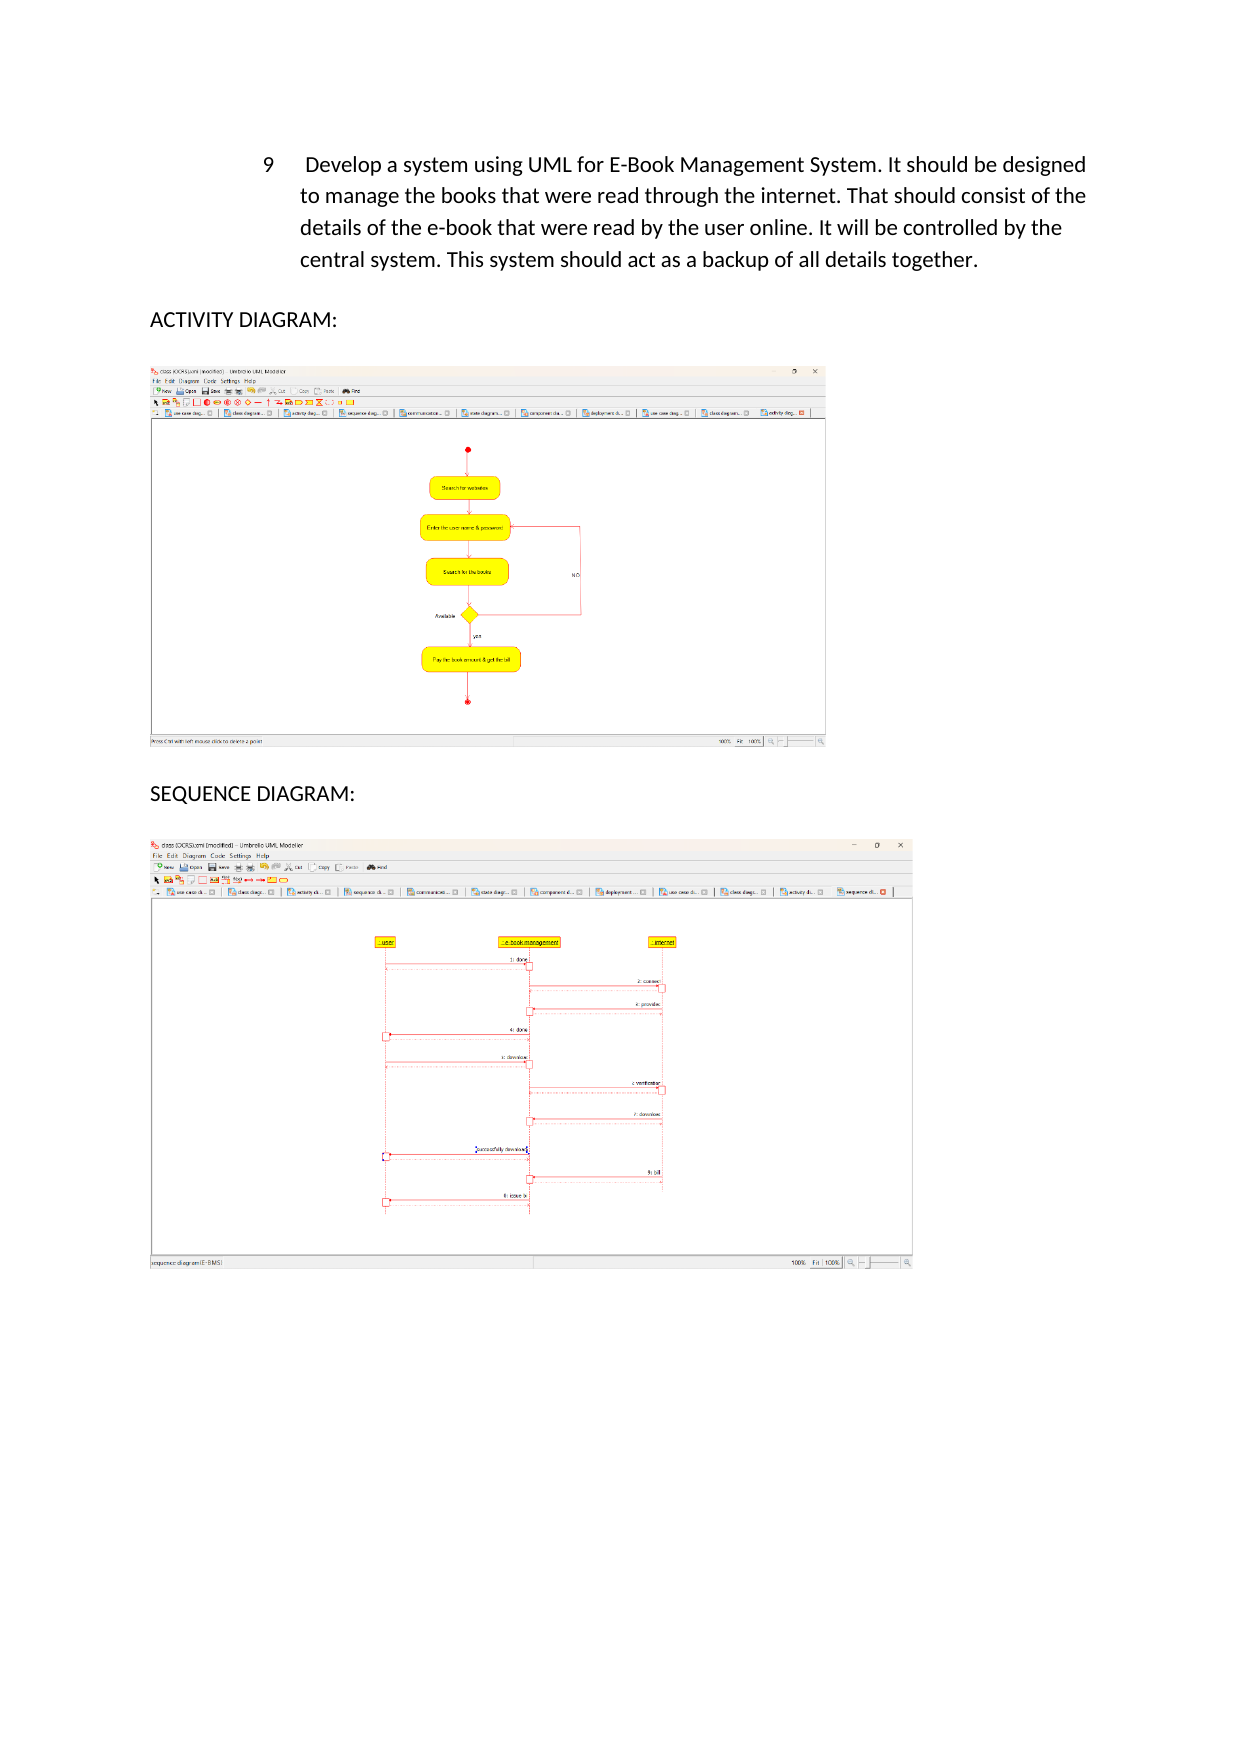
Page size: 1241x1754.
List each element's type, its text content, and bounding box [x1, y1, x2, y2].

picture [150, 839, 913, 1269]
text SEQUENCE DIAGRAM: [150, 779, 1090, 807]
list Develop a system using UML for E-Book Management System. It should be designed to manage the books that were read through the internet. That should consist of the details of the e-book that were read by the user online. It will be controlled by the central system. This system should act as a backup of all details together. [262, 150, 1090, 273]
text ACTIVITY DIAGRAM: [150, 305, 1090, 333]
picture [150, 366, 826, 747]
